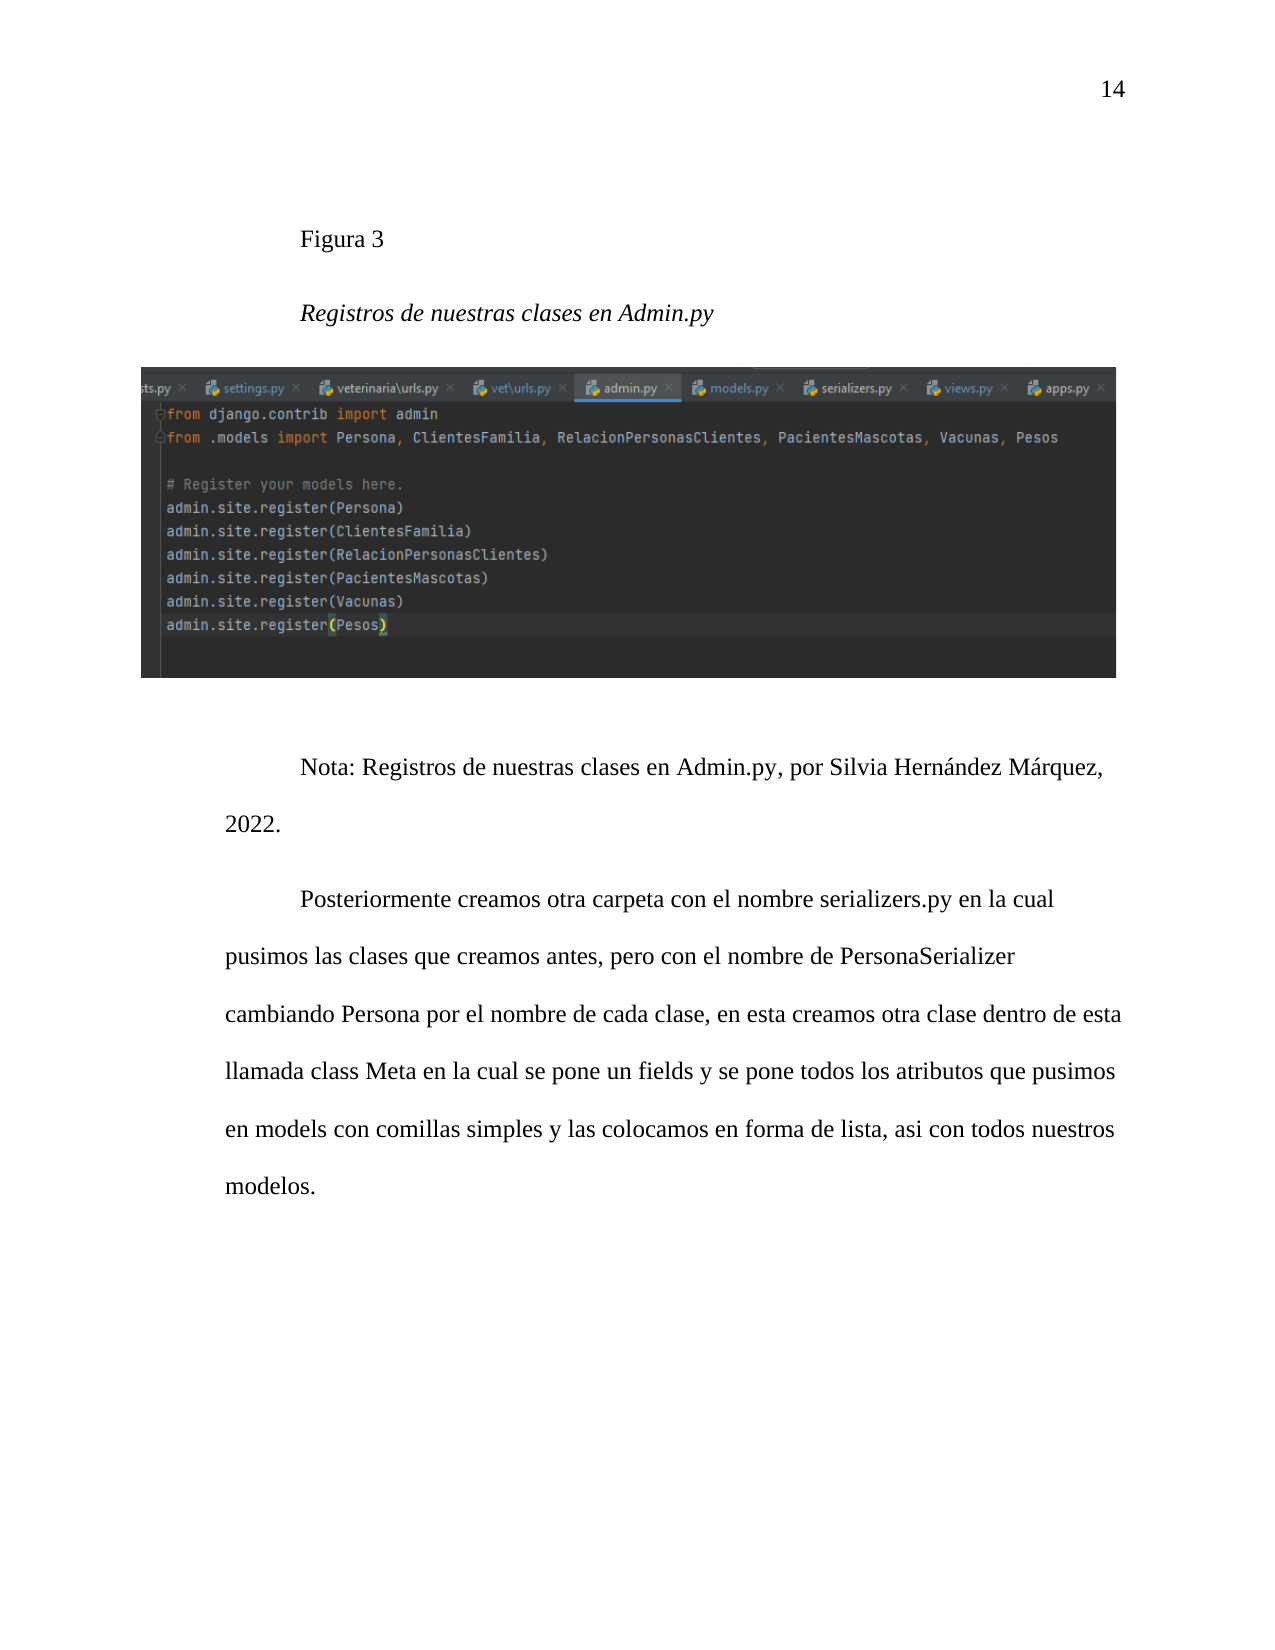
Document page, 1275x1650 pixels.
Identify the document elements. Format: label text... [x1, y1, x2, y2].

text Figura 3 [225, 224, 1125, 253]
text Posteriormente creamos otra carpeta con el nombre serializers.py en la cual pusimos las clases que creamos antes, pero con el nombre de PersonaSerializer cambiando Persona por el nombre de cada clase, en esta creamos otra clase dentro de esta llamada class Meta en la cual se pone un fields y se pone todos los atributos que pusimos en models con comillas simples y las colocamos en forma de lista, asi con todos nuestros modelos. [225, 884, 1125, 1200]
picture [141, 367, 1117, 678]
text Registros de nuestras clases en Admin.py [225, 298, 1125, 327]
